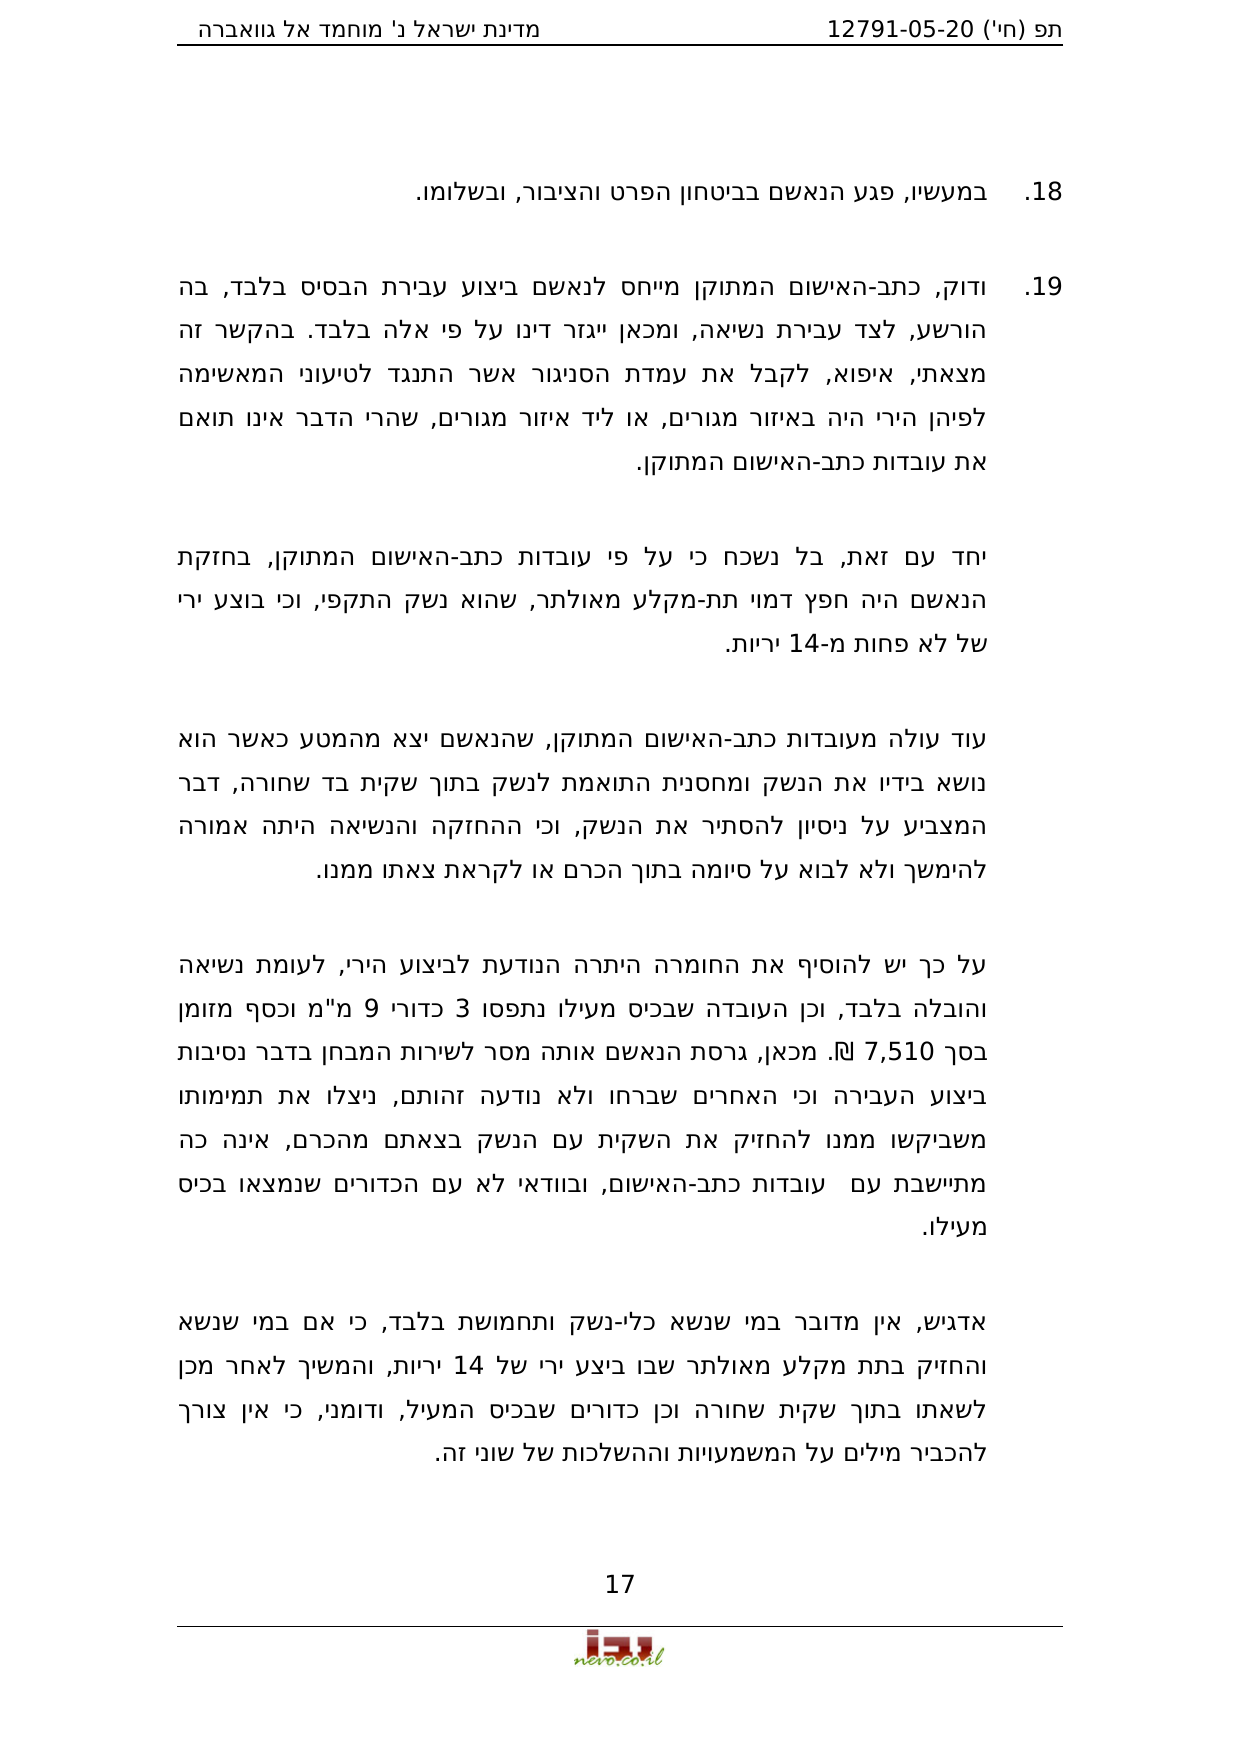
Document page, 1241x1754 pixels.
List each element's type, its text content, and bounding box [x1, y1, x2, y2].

text עוד עולה מעובדות כתב-האישום המתוקן, שהנאשם יצא מהמטע כאשר הוא נושא בידיו את הנשק ומחסנית התואמת לנשק בתוך שקית בד שחורה, דבר המצביע על ניסיון להסתיר את הנשק, וכי ההחזקה והנשיאה היתה אמורה להימשך ולא לבוא על סיומה בתוך הכרם או לקראת צאתו ממנו. [177, 724, 988, 884]
text 19. ודוק, כתב-האישום המתוקן מייחס לנאשם ביצוע עבירת הבסיס בלבד, בה הורשע, לצד עבירת נשיאה, ומכאן ייגזר דינו על פי אלה בלבד. בהקשר זה מצאתי, איפוא, לקבל את עמדת הסניגור אשר התנגד לטיעוני המאשימה לפיהן הירי היה באיזור מגורים, או ליד איזור מגורים, שהרי הדבר אינו תואם את עובדות כתב-האישום המתוקן. [177, 272, 1063, 476]
text על כך יש להוסיף את החומרה היתרה הנודעת לביצוע הירי, לעומת נשיאה והובלה בלבד, וכן העובדה שבכיס מעילו נתפסו 3 כדורי 9 מ"מ וכסף מזומן בסך 7,510 ₪. מכאן, גרסת הנאשם אותה מסר לשירות המבחן בדבר נסיבות ביצוע העבירה וכי האחרים שברחו ולא נודעה זהותם, ניצלו את תמימותו משביקשו ממנו להחזיק את השקית עם הנשק בצאתם מהכרם, אינה כה מתיישבת עם עובדות כתב-האישום, ובוודאי לא עם הכדורים שנמצאו בכיס מעילו. [177, 950, 988, 1242]
text 18. במעשיו, פגע הנאשם בביטחון הפרט והציבור, ובשלומו. [177, 177, 1063, 206]
text יחד עם זאת, בל נשכח כי על פי עובדות כתב-האישום המתוקן, בחזקת הנאשם היה חפץ דמוי תת-מקלע מאולתר, שהוא נשק התקפי, וכי בוצע ירי של לא פחות מ-14 יריות. [177, 542, 988, 658]
picture [574, 1629, 666, 1667]
text אדגיש, אין מדובר במי שנשא כלי-נשק ותחמושת בלבד, כי אם במי שנשא והחזיק בתת מקלע מאולתר שבו ביצע ירי של 14 יריות, והמשיך לאחר מכן לשאתו בתוך שקית שחורה וכן כדורים שבכיס המעיל, ודומני, כי אין צורך להכביר מילים על המשמעויות וההשלכות של שוני זה. [177, 1307, 988, 1468]
